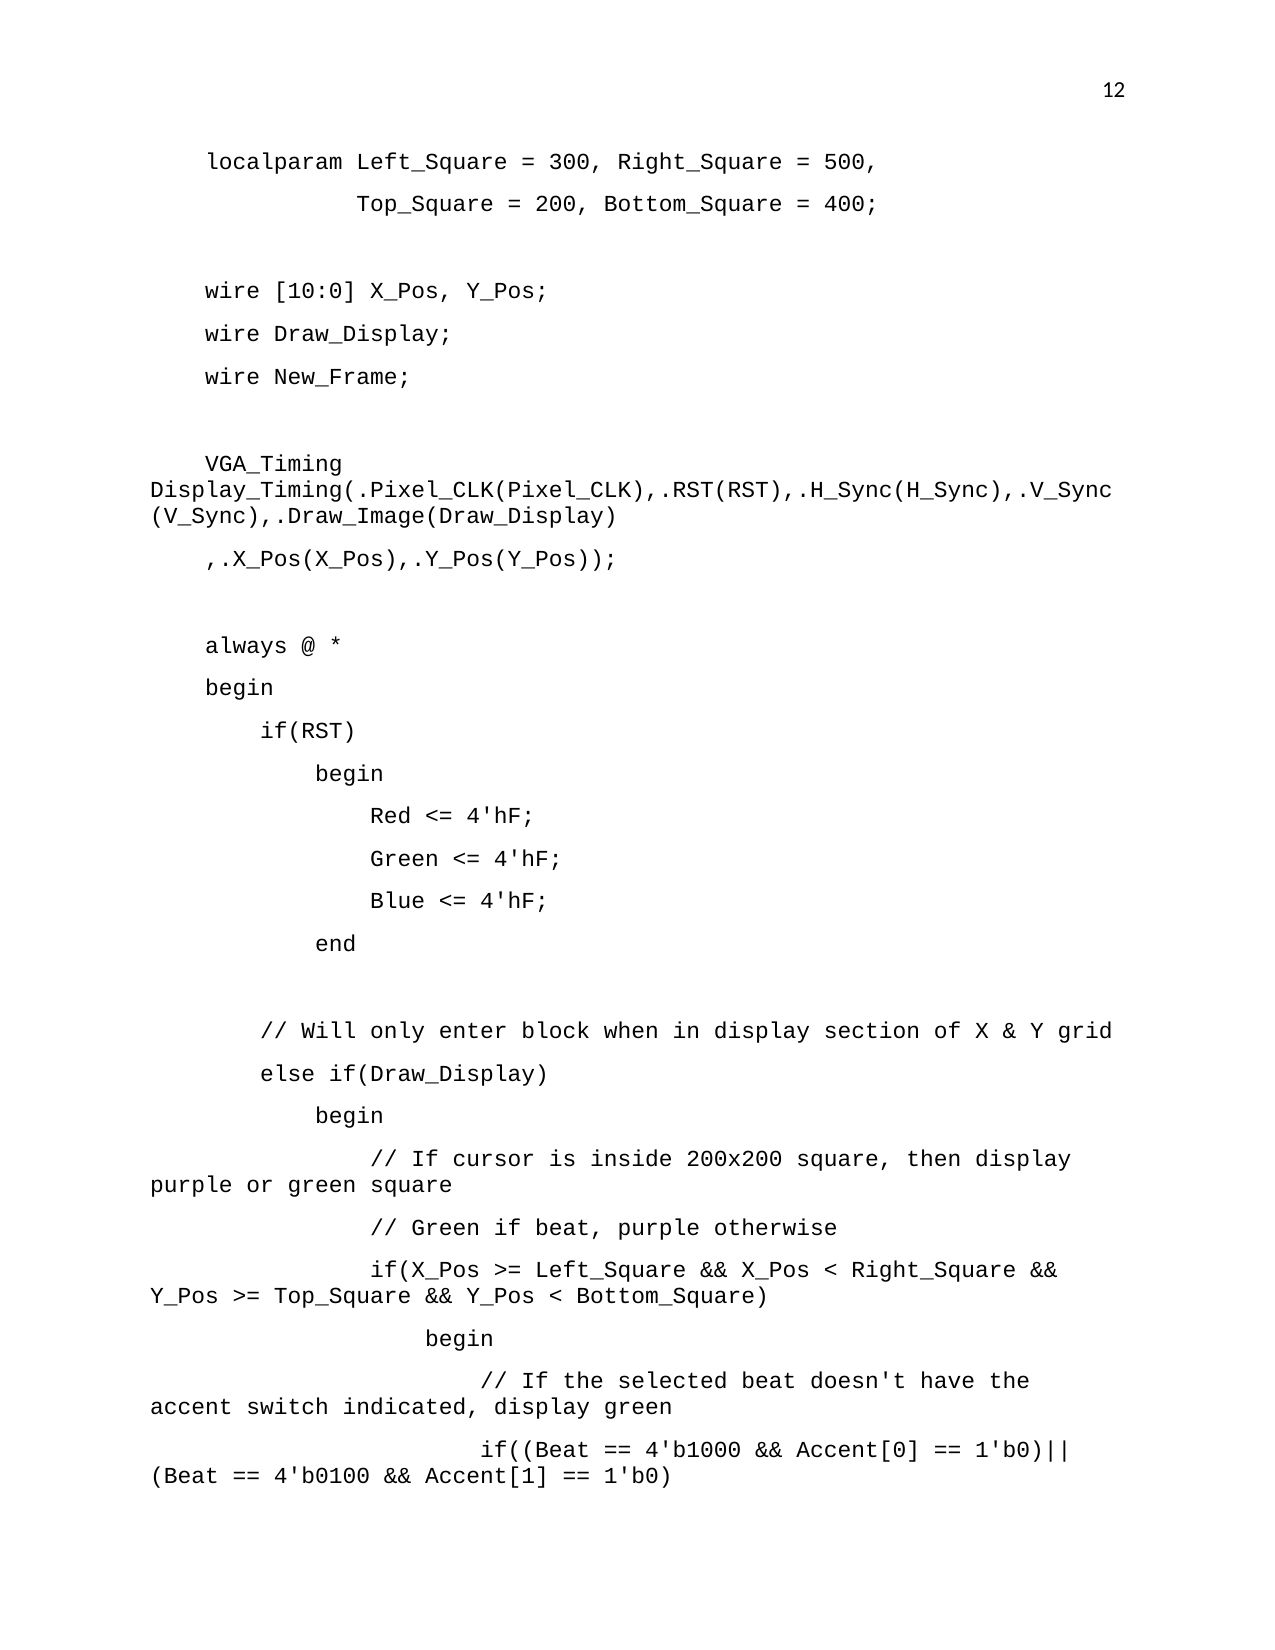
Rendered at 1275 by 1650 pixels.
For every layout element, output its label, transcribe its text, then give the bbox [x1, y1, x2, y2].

text if(RST) [150, 719, 1125, 745]
text // If cursor is inside 200x200 square, then display purple or green square [150, 1147, 1125, 1199]
text VGA_Timing Display_Timing(.Pixel_CLK(Pixel_CLK),.RST(RST),.H_Sync(H_Sync),.V_Sync(V_Sync),.Draw_Image(Draw_Display) [150, 452, 1125, 530]
text // Green if beat, purple otherwise [150, 1216, 1125, 1242]
text if((Beat == 4'b1000 && Accent[0] == 1'b0)||(Beat == 4'b0100 && Accent[1] == 1'b0) [150, 1438, 1125, 1490]
text Green <= 4'hF; [150, 847, 1125, 873]
text begin [150, 762, 1125, 788]
text begin [150, 1105, 1125, 1131]
text if(X_Pos >= Left_Square && X_Pos < Right_Square && Y_Pos >= Top_Square && Y_Pos < Bottom_Square) [150, 1259, 1125, 1311]
text begin [150, 677, 1125, 703]
text ,.X_Pos(X_Pos),.Y_Pos(Y_Pos)); [150, 547, 1125, 573]
text Red <= 4'hF; [150, 804, 1125, 831]
text Top_Square = 200, Bottom_Square = 400; [150, 193, 1125, 218]
text begin [150, 1327, 1125, 1353]
text always @ * [150, 634, 1125, 660]
text // If the selected beat doesn't have the accent switch indicated, display green [150, 1370, 1125, 1422]
text wire Draw_Display; [150, 322, 1125, 348]
text else if(Draw_Display) [150, 1062, 1125, 1088]
text localparam Left_Square = 300, Right_Square = 500, [150, 150, 1125, 176]
text // Will only enter block when in display section of X & Y grid [150, 1020, 1125, 1046]
text Blue <= 4'hF; [150, 890, 1125, 916]
text end [150, 932, 1125, 958]
text wire New_Frame; [150, 365, 1125, 391]
text wire [10:0] X_Pos, Y_Pos; [150, 280, 1125, 306]
